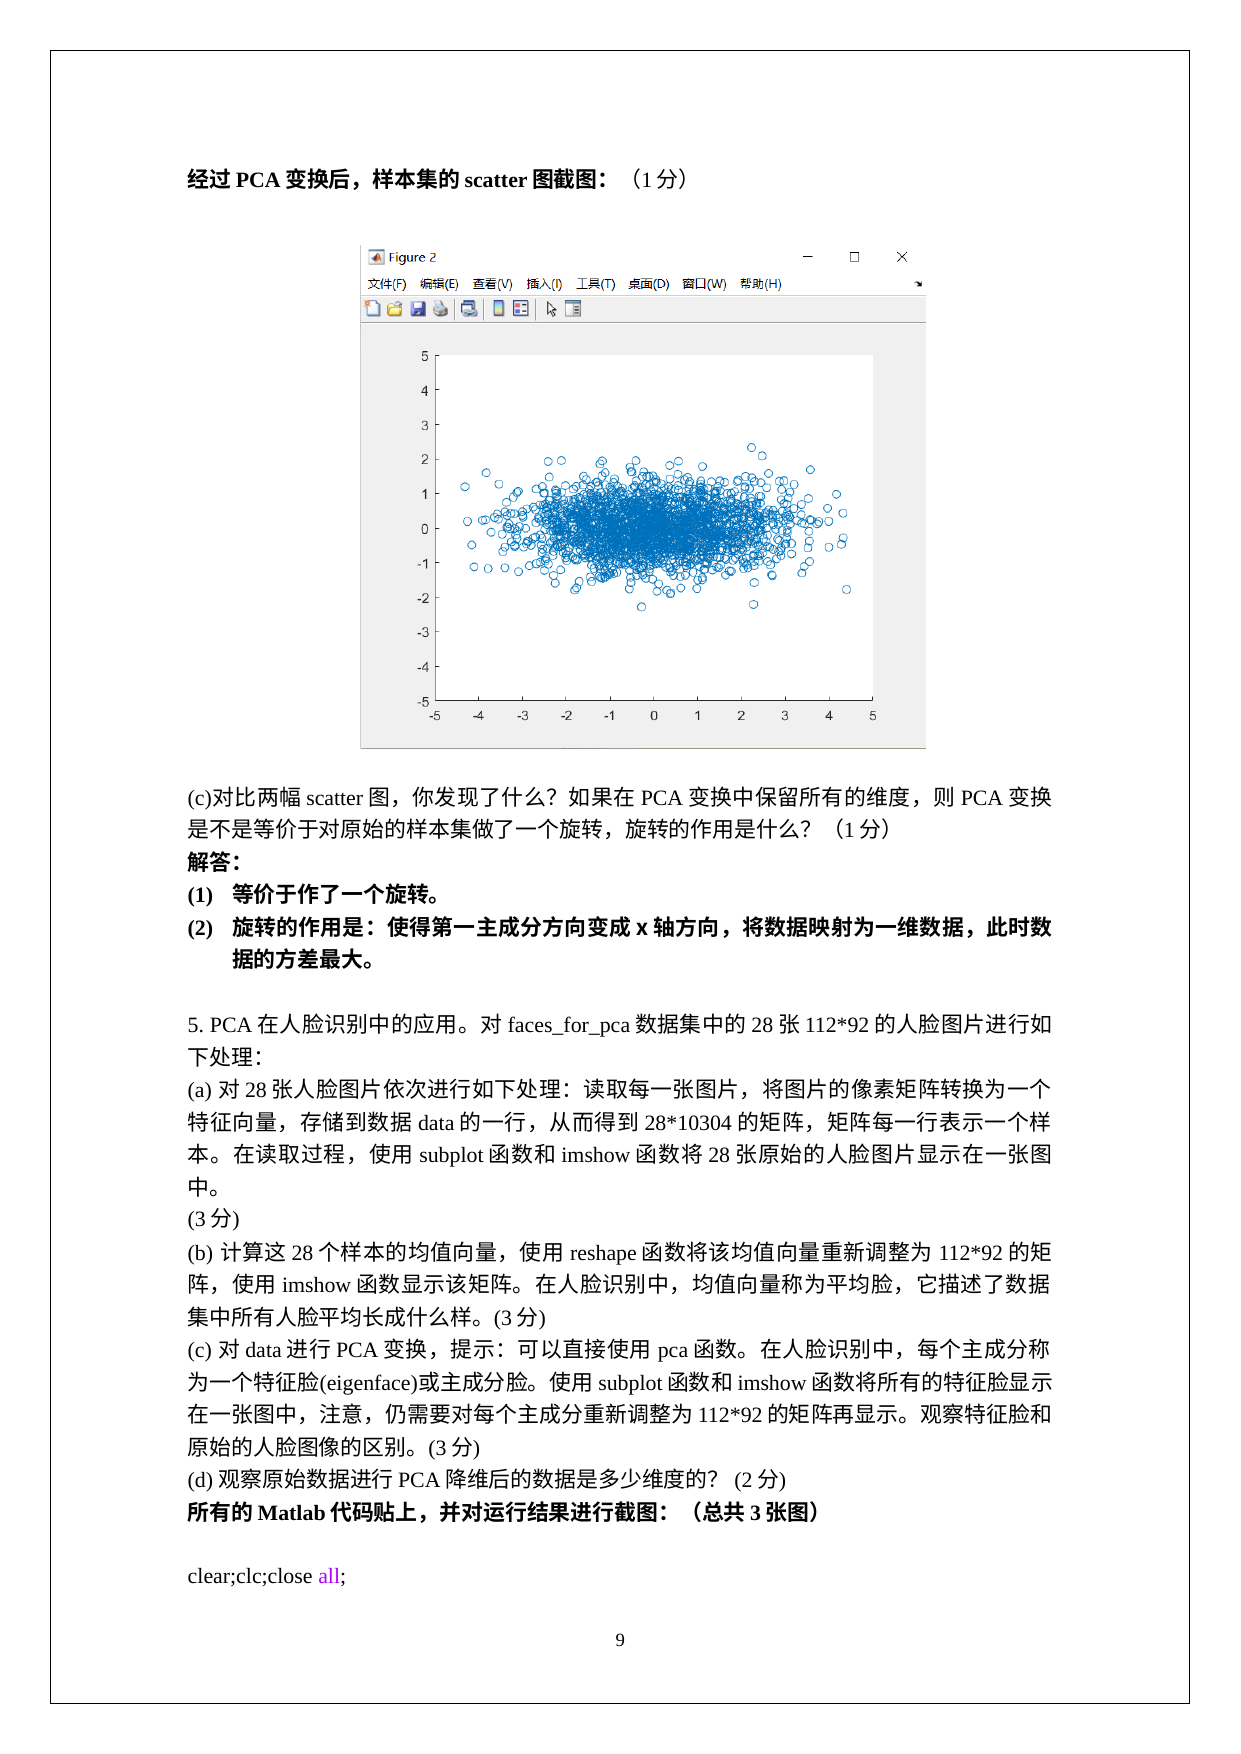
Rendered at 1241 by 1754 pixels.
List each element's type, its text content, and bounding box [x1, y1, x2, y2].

list 5. PCA在人脸识别中的应用。对faces_for_pca数据集中的28张112*92的人脸图片进行如下处理： [187, 1007, 1053, 1072]
list 旋转的作用是：使得第一主成分方向变成ⅹ轴方向，将数据映射为一维数据，此时数据的方差最大。 [187, 909, 1053, 974]
list 所有的Matlab代码贴上，并对运行结果进行截图：（总共3张图） [187, 1494, 1053, 1527]
list (a) 对28张人脸图片依次进行如下处理：读取每一张图片，将图片的像素矩阵转换为一个特征向量，存储到数据data的一行，从而得到28*10304的矩阵，矩阵每一行表示一个样本。在读取过程，使用subplot函数和imshow函数将28张原始的人脸图片显示在一张图中。 [187, 1072, 1053, 1202]
list 解答： [187, 844, 1053, 877]
list (c) 对data进行PCA变换，提示：可以直接使用pca函数。在人脸识别中，每个主成分称为一个特征脸(eigenface)或主成分脸。使用subplot函数和imshow函数将所有的特征脸显示在一张图中，注意，仍需要对每个主成分重新调整为112*92的矩阵再显示。观察特征脸和原始的人脸图像的区别。(3分) [187, 1332, 1053, 1462]
picture [360, 245, 926, 749]
text clear;clc;close all; [187, 1559, 1053, 1592]
list (d) 观察原始数据进行PCA降维后的数据是多少维度的？ (2分) [187, 1462, 1053, 1494]
list 经过PCA变换后，样本集的scatter图截图：（1分） [187, 162, 1053, 194]
list 等价于作了一个旋转。 [187, 877, 1053, 909]
list (3分) [187, 1202, 1053, 1234]
list (b) 计算这28个样本的均值向量，使用reshape函数将该均值向量重新调整为112*92的矩阵，使用imshow函数显示该矩阵。在人脸识别中，均值向量称为平均脸，它描述了数据集中所有人脸平均长成什么样。(3分) [187, 1234, 1053, 1332]
